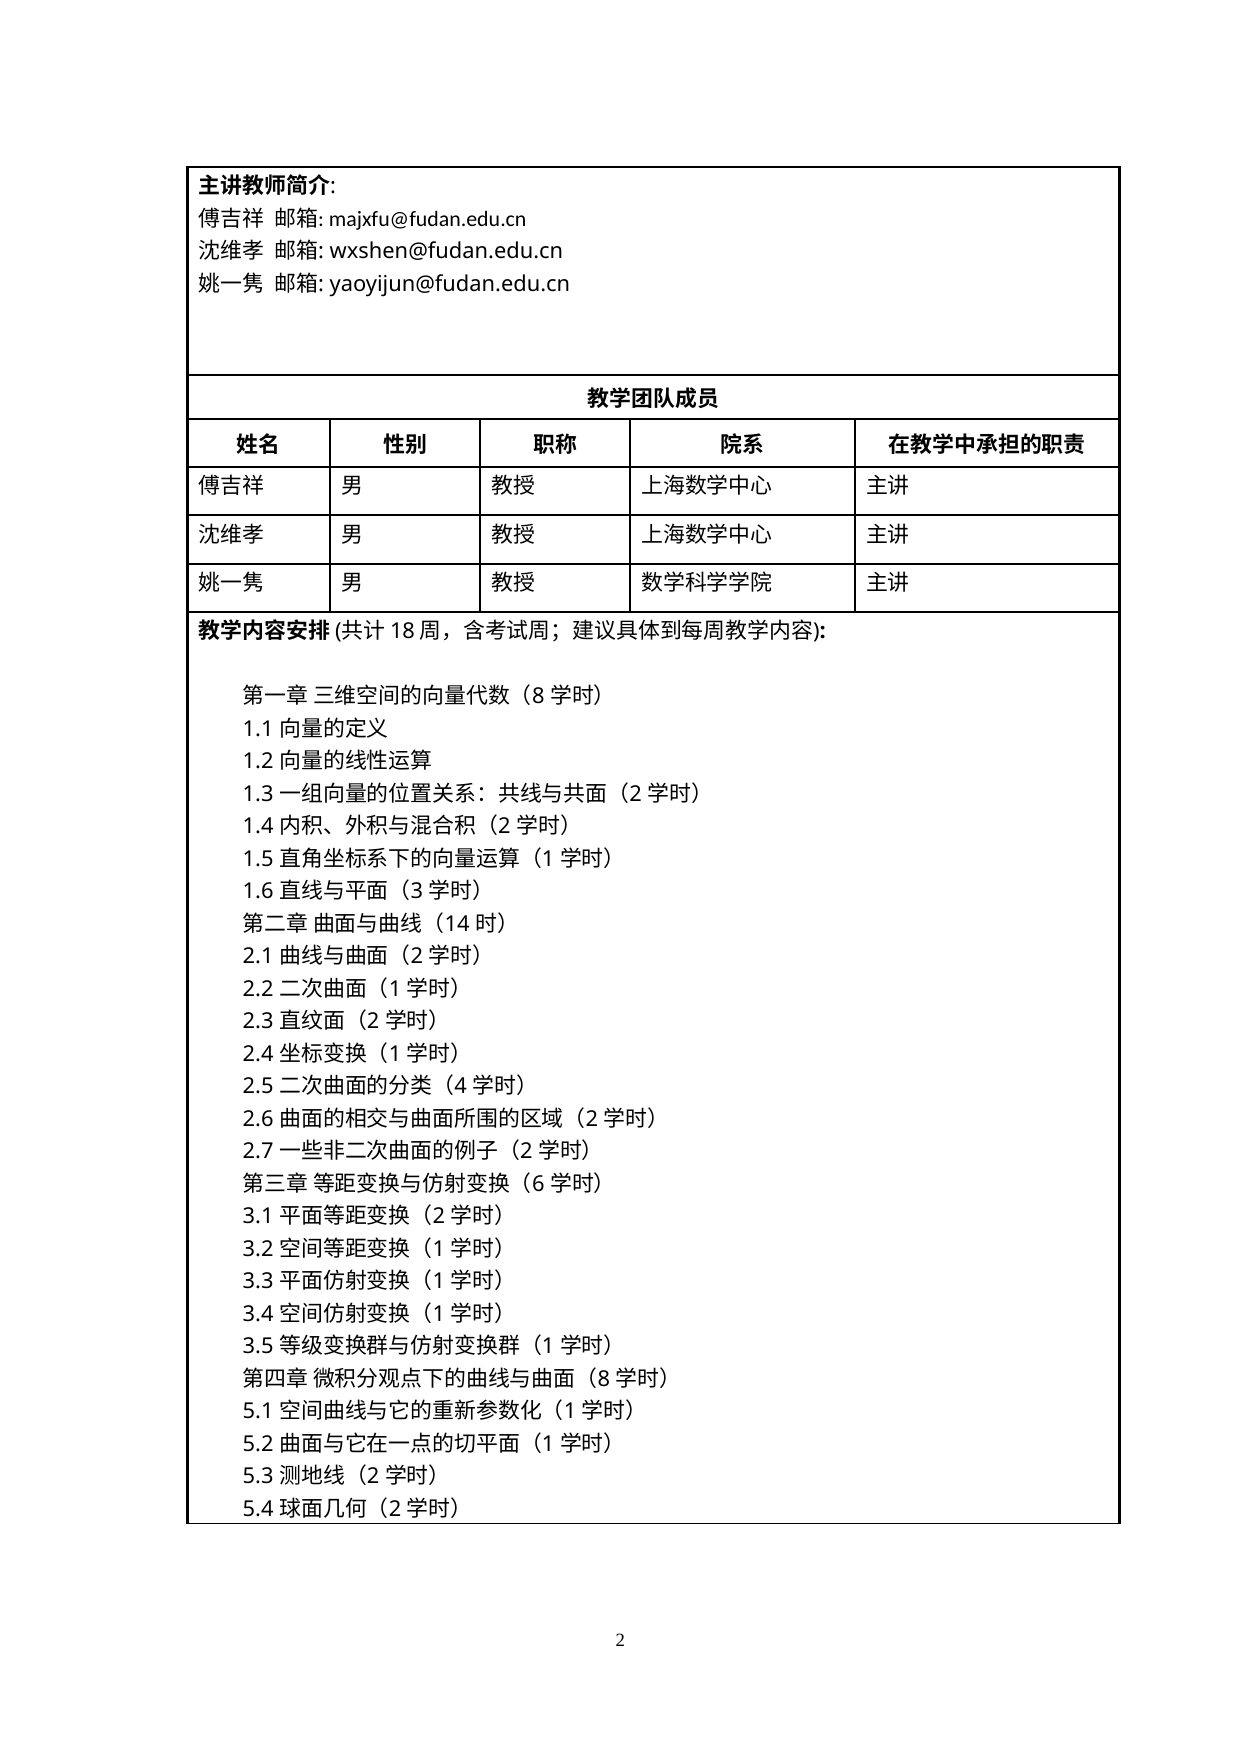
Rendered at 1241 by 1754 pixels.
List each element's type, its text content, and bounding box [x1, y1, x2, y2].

table_cell 教授 [481, 468, 629, 514]
table_cell 性别 [331, 420, 479, 466]
table_cell 上海数学中心 [631, 468, 854, 514]
table_cell 教授 [481, 516, 629, 563]
table_cell 傅吉祥 [189, 468, 329, 514]
table_cell 院系 [631, 420, 854, 466]
table_cell 在教学中承担的职责 [856, 420, 1118, 466]
table_cell 主讲 [856, 468, 1118, 514]
table_cell 姚一隽 [189, 565, 329, 611]
table_cell 数学科学学院 [631, 565, 854, 611]
table_cell 男 [331, 516, 479, 563]
table_cell 主讲教师简介: 傅吉祥 邮箱: majxfu@fudan.edu.cn 沈维孝 邮箱: wxshen@fudan.edu.cn 姚一隽 邮箱: yaoyijun@fudan.edu.cn [189, 168, 1118, 374]
table_cell 男 [331, 565, 479, 611]
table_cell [189, 613, 1118, 1523]
table_cell 主讲 [856, 516, 1118, 563]
table_cell 职称 [481, 420, 629, 466]
table_cell 沈维孝 [189, 516, 329, 563]
table_cell 上海数学中心 [631, 516, 854, 563]
table_cell 教授 [481, 565, 629, 611]
table_cell 主讲 [856, 565, 1118, 611]
table_cell 男 [331, 468, 479, 514]
table_cell 教学团队成员 [189, 376, 1118, 417]
table_cell 姓名 [189, 420, 329, 466]
